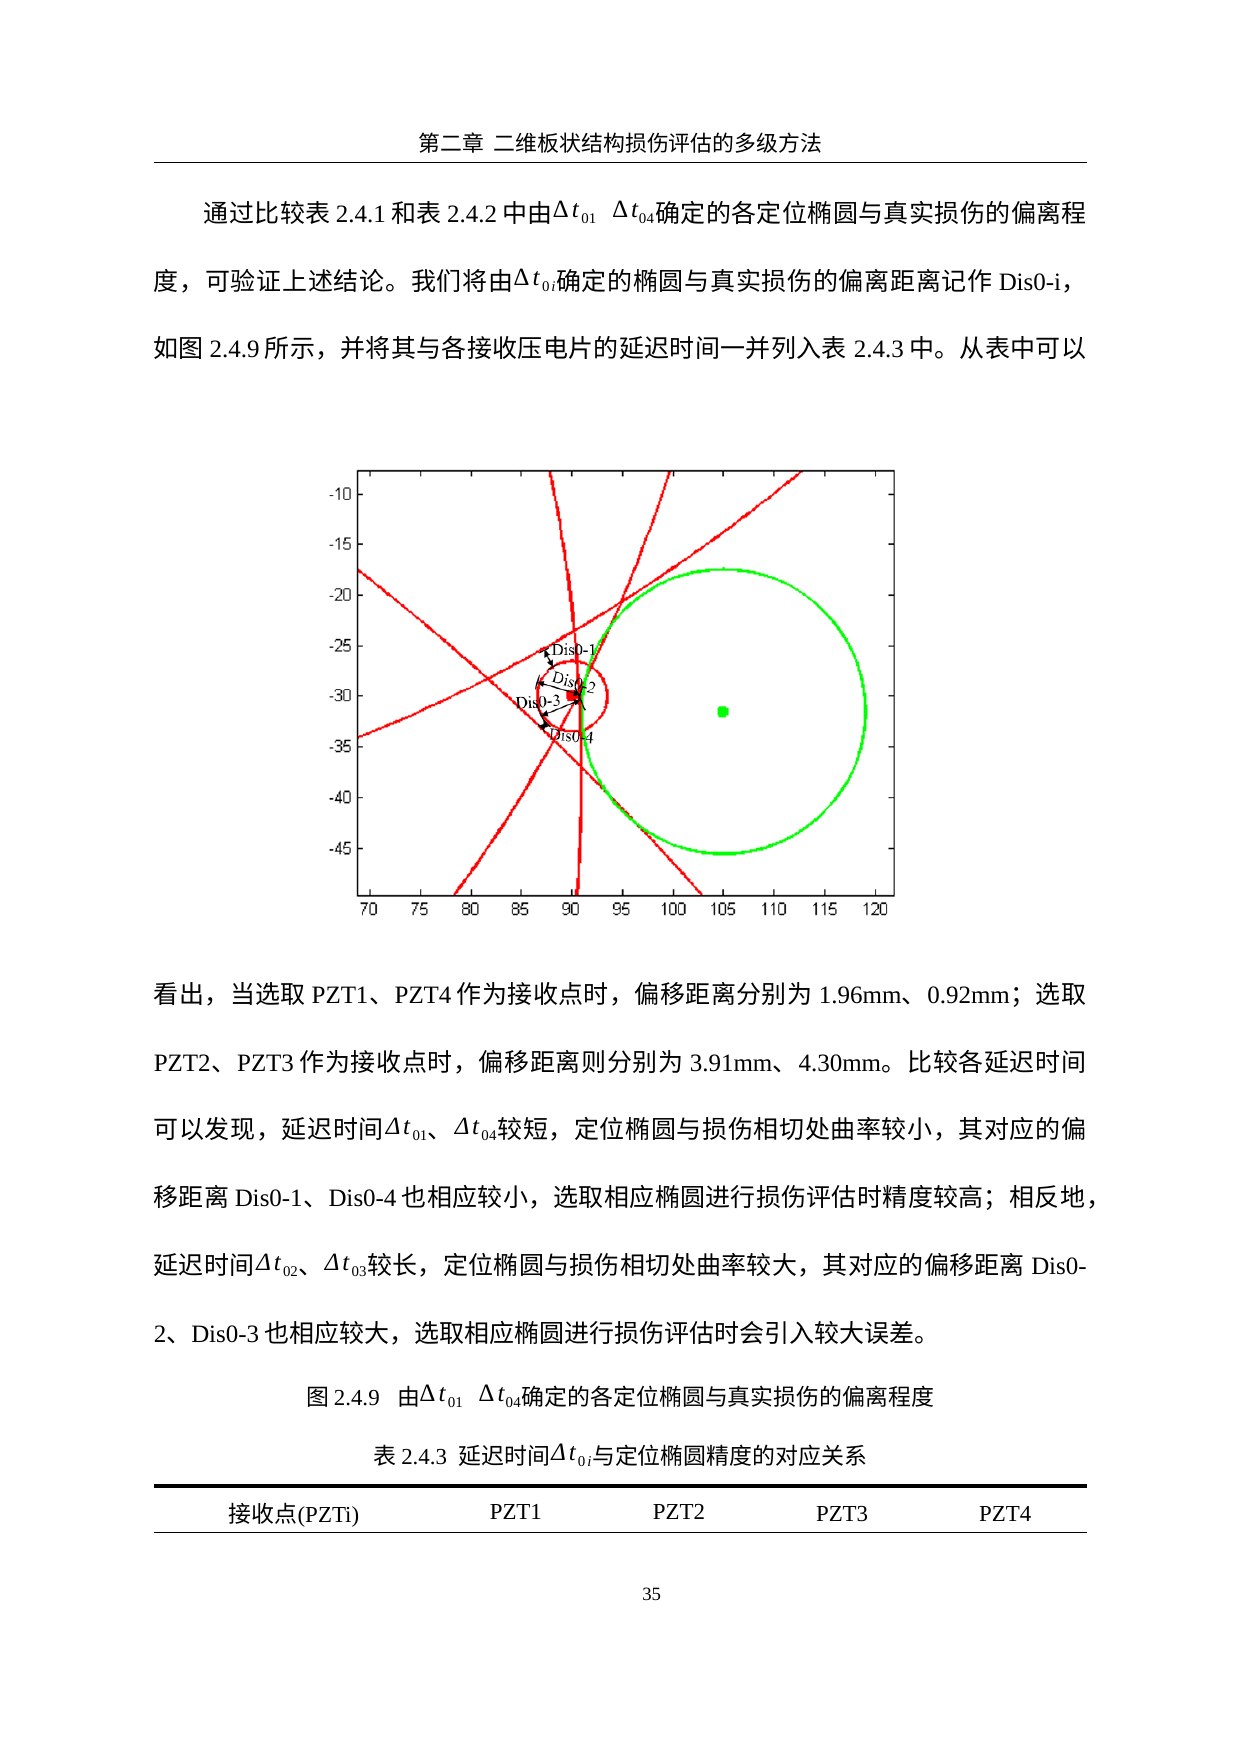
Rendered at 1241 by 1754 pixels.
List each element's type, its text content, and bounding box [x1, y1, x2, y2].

table_header 接收点(PZTi) [154, 1488, 434, 1532]
table_header PZT3 [760, 1488, 923, 1532]
subtitle 表2.4.3 延迟时间与定位椭圆精度的对应关系 [153, 1437, 1087, 1471]
picture [323, 430, 914, 952]
table_header PZT1 [434, 1488, 597, 1532]
table_header PZT2 [597, 1488, 760, 1532]
table_header PZT4 [924, 1488, 1087, 1532]
subtitle 图2.4.9 由确定的各定位椭圆与真实损伤的偏离程度 [153, 1378, 1087, 1412]
